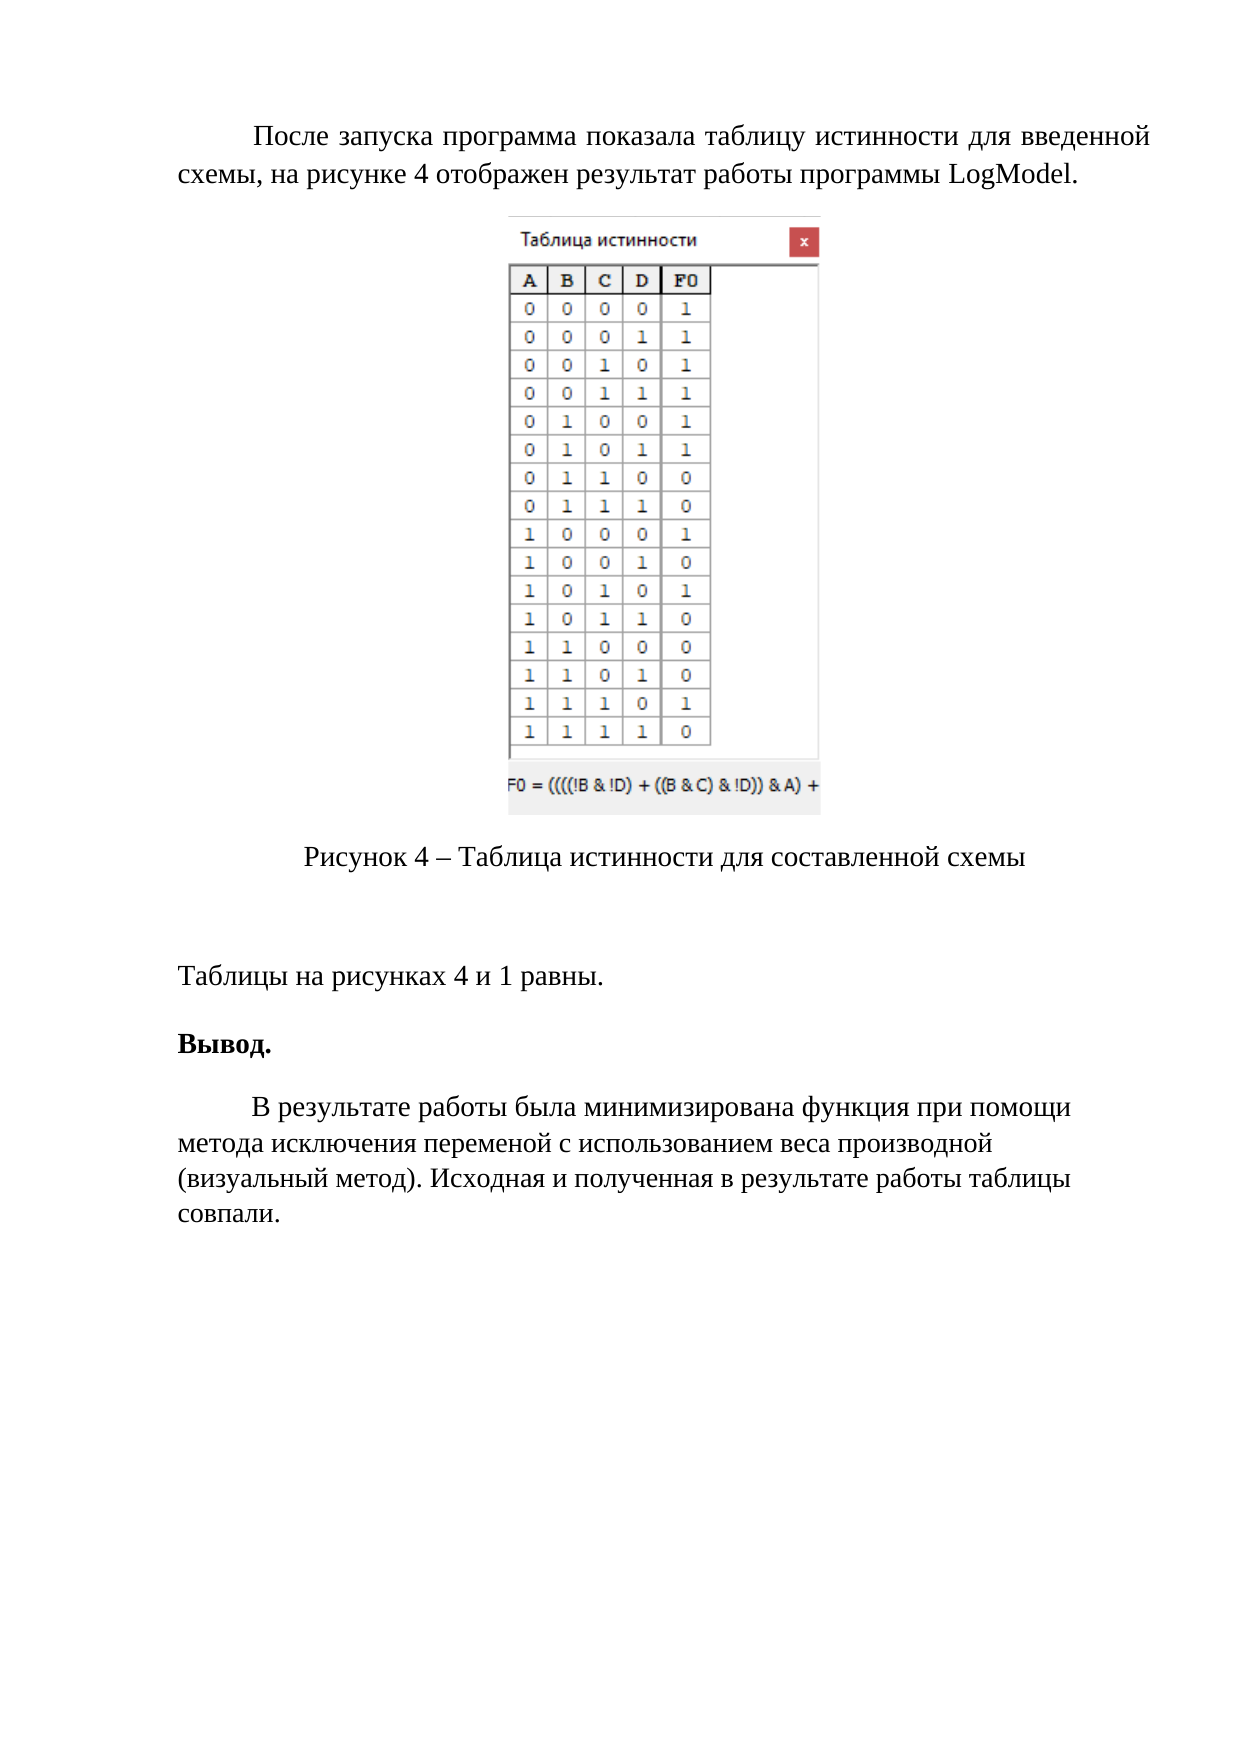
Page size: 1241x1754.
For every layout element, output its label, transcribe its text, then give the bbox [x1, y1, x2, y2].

picture [508, 216, 821, 815]
text Вывод. [177, 1026, 1152, 1059]
text В результате работы была минимизирована функция при помощи метода исключения переменой с использованием веса производной (визуальный метод). Исходная и полученная в результате работы таблицы совпали. [177, 1089, 1152, 1228]
text Рисунок 4 – Таблица истинности для составленной схемы [177, 839, 1152, 873]
text Таблицы на рисунках 4 и 1 равны. [177, 958, 1152, 992]
text После запуска программа показала таблицу истинности для введенной схемы, на рисунке 4 отображен результат работы программы LogModel. [177, 118, 1152, 190]
